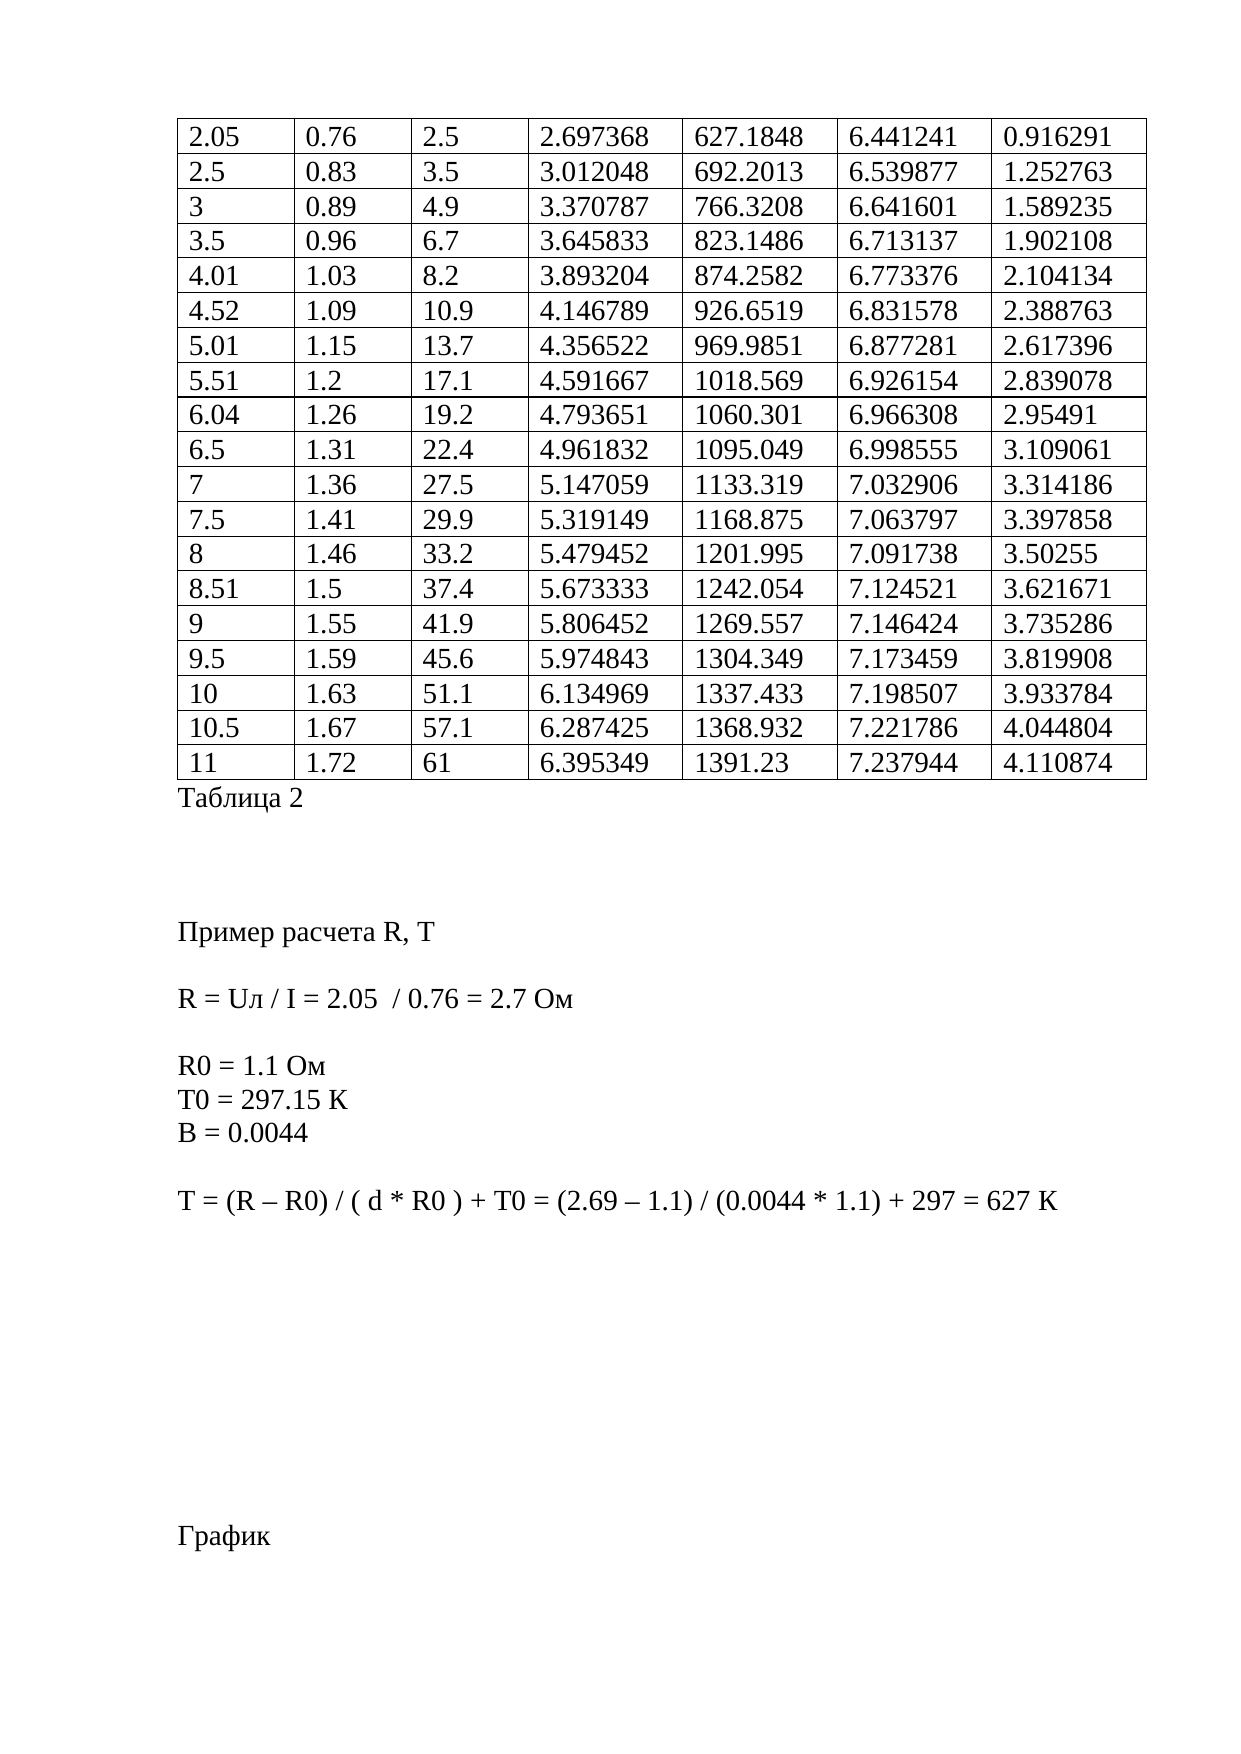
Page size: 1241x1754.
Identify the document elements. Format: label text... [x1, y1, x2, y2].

table_cell 874.2582 [683, 258, 837, 292]
table_cell 7.063797 [838, 502, 991, 536]
table_cell 1.31 [295, 432, 411, 466]
text График [177, 1518, 1152, 1552]
table_cell 6.773376 [838, 258, 991, 292]
text Пример расчета R, T [177, 914, 1152, 948]
table_cell 6.998555 [838, 432, 991, 466]
table_cell 9 [178, 606, 294, 640]
table_cell 4.146789 [529, 293, 682, 327]
table_cell 11 [178, 745, 294, 779]
table_cell 5.974843 [529, 641, 682, 675]
table_cell 1.41 [295, 502, 411, 536]
table_cell 8 [178, 537, 294, 570]
table_cell 2.617396 [992, 328, 1146, 362]
table_cell 7.124521 [838, 571, 991, 605]
table_cell 5.479452 [529, 537, 682, 570]
table_cell 766.3208 [683, 189, 837, 222]
table_cell 41.9 [412, 606, 528, 640]
table_cell 5.51 [178, 363, 294, 396]
table_cell 7.221786 [838, 711, 991, 744]
table_cell 1.09 [295, 293, 411, 327]
table_cell 4.356522 [529, 328, 682, 362]
table_cell 5.673333 [529, 571, 682, 605]
table_cell 1368.932 [683, 711, 837, 744]
table_cell 1168.875 [683, 502, 837, 536]
table_cell 3.735286 [992, 606, 1146, 640]
table_cell 1391.23 [683, 745, 837, 779]
table_cell 3.893204 [529, 258, 682, 292]
table_cell 3.370787 [529, 189, 682, 222]
table_cell 0.83 [295, 154, 411, 188]
table_cell 4.793651 [529, 398, 682, 431]
table_cell 7.146424 [838, 606, 991, 640]
table_cell 1337.433 [683, 676, 837, 709]
table_cell 10 [178, 676, 294, 709]
table_cell 3.933784 [992, 676, 1146, 709]
table_cell 3.314186 [992, 467, 1146, 501]
table_cell 1.67 [295, 711, 411, 744]
table_cell 45.6 [412, 641, 528, 675]
table_cell 7.237944 [838, 745, 991, 779]
table_cell 7.032906 [838, 467, 991, 501]
table_cell 926.6519 [683, 293, 837, 327]
table_cell 1133.319 [683, 467, 837, 501]
table_cell 5.147059 [529, 467, 682, 501]
table_cell 5.806452 [529, 606, 682, 640]
table_cell 6.134969 [529, 676, 682, 709]
table_cell 4.591667 [529, 363, 682, 396]
table_cell 0.96 [295, 224, 411, 257]
table_cell 7.091738 [838, 537, 991, 570]
table_cell 1095.049 [683, 432, 837, 466]
table_cell 7.5 [178, 502, 294, 536]
table_cell 3.5 [178, 224, 294, 257]
table_cell 1.15 [295, 328, 411, 362]
table_cell 1060.301 [683, 398, 837, 431]
table_cell 0.76 [295, 119, 411, 153]
table_cell 7.173459 [838, 641, 991, 675]
table_cell 6.877281 [838, 328, 991, 362]
table_cell 3.397858 [992, 502, 1146, 536]
table_cell 6.5 [178, 432, 294, 466]
table_cell 8.2 [412, 258, 528, 292]
table_cell 1.902108 [992, 224, 1146, 257]
table_cell 1.72 [295, 745, 411, 779]
table_cell 3.621671 [992, 571, 1146, 605]
table_cell 3.50255 [992, 537, 1146, 570]
table_cell 8.51 [178, 571, 294, 605]
table_cell 1.2 [295, 363, 411, 396]
table_cell 33.2 [412, 537, 528, 570]
table_cell 823.1486 [683, 224, 837, 257]
table_cell 1242.054 [683, 571, 837, 605]
table_cell 4.044804 [992, 711, 1146, 744]
table_cell 6.713137 [838, 224, 991, 257]
table_cell 0.916291 [992, 119, 1146, 153]
table_cell 1.55 [295, 606, 411, 640]
table_cell 1269.557 [683, 606, 837, 640]
table_cell 2.95491 [992, 398, 1146, 431]
text R = Uл / I = 2.05 / 0.76 = 2.7 Ом [177, 981, 1152, 1015]
text В = 0.0044 [177, 1116, 1152, 1149]
table_cell 5.01 [178, 328, 294, 362]
text R0 = 1.1 Ом [177, 1048, 1152, 1082]
table_cell 1.252763 [992, 154, 1146, 188]
text T0 = 297.15 К [177, 1082, 1152, 1116]
table_cell 1.5 [295, 571, 411, 605]
table_cell 61 [412, 745, 528, 779]
table_cell 37.4 [412, 571, 528, 605]
table_cell 19.2 [412, 398, 528, 431]
table_cell 6.441241 [838, 119, 991, 153]
table_cell 1.03 [295, 258, 411, 292]
table_cell 0.89 [295, 189, 411, 222]
table_cell 1.59 [295, 641, 411, 675]
table_cell 10.9 [412, 293, 528, 327]
table_cell 3.012048 [529, 154, 682, 188]
table_cell 1.36 [295, 467, 411, 501]
table_cell 6.966308 [838, 398, 991, 431]
table_cell 2.5 [412, 119, 528, 153]
table_cell 1.46 [295, 537, 411, 570]
table_cell 3.819908 [992, 641, 1146, 675]
table_cell 2.388763 [992, 293, 1146, 327]
table_cell 5.319149 [529, 502, 682, 536]
table_cell 1018.569 [683, 363, 837, 396]
table_cell 2.697368 [529, 119, 682, 153]
table_cell 3.5 [412, 154, 528, 188]
table_cell 13.7 [412, 328, 528, 362]
table_cell 2.839078 [992, 363, 1146, 396]
table_cell 22.4 [412, 432, 528, 466]
table_cell 6.04 [178, 398, 294, 431]
table_cell 10.5 [178, 711, 294, 744]
table_cell 627.1848 [683, 119, 837, 153]
table_cell 6.831578 [838, 293, 991, 327]
table_cell 27.5 [412, 467, 528, 501]
table_cell 692.2013 [683, 154, 837, 188]
table_cell 3.645833 [529, 224, 682, 257]
table_cell 17.1 [412, 363, 528, 396]
table_cell 4.52 [178, 293, 294, 327]
table_cell 51.1 [412, 676, 528, 709]
table_cell 1.63 [295, 676, 411, 709]
table_cell 6.641601 [838, 189, 991, 222]
table_cell 1304.349 [683, 641, 837, 675]
table_cell 7 [178, 467, 294, 501]
table_cell 969.9851 [683, 328, 837, 362]
table_cell 1.26 [295, 398, 411, 431]
text T = (R – R0) / ( d * R0 ) + T0 = (2.69 – 1.1) / (0.0044 * 1.1) + 297 = 627 К [177, 1183, 1152, 1216]
table_cell 4.961832 [529, 432, 682, 466]
table_cell 2.05 [178, 119, 294, 153]
table_cell 4.01 [178, 258, 294, 292]
table_cell 6.926154 [838, 363, 991, 396]
table_cell 3.109061 [992, 432, 1146, 466]
table_cell 29.9 [412, 502, 528, 536]
table_cell 6.539877 [838, 154, 991, 188]
table_cell 9.5 [178, 641, 294, 675]
table_cell 57.1 [412, 711, 528, 744]
table_cell 2.104134 [992, 258, 1146, 292]
table_cell 6.7 [412, 224, 528, 257]
table_cell 4.9 [412, 189, 528, 222]
table_cell 3 [178, 189, 294, 222]
table_cell 1201.995 [683, 537, 837, 570]
table_cell 6.395349 [529, 745, 682, 779]
table_cell 4.110874 [992, 745, 1146, 779]
text Таблица 2 [177, 780, 1152, 814]
table_cell 1.589235 [992, 189, 1146, 222]
table_cell 6.287425 [529, 711, 682, 744]
table_cell 2.5 [178, 154, 294, 188]
table_cell 7.198507 [838, 676, 991, 709]
